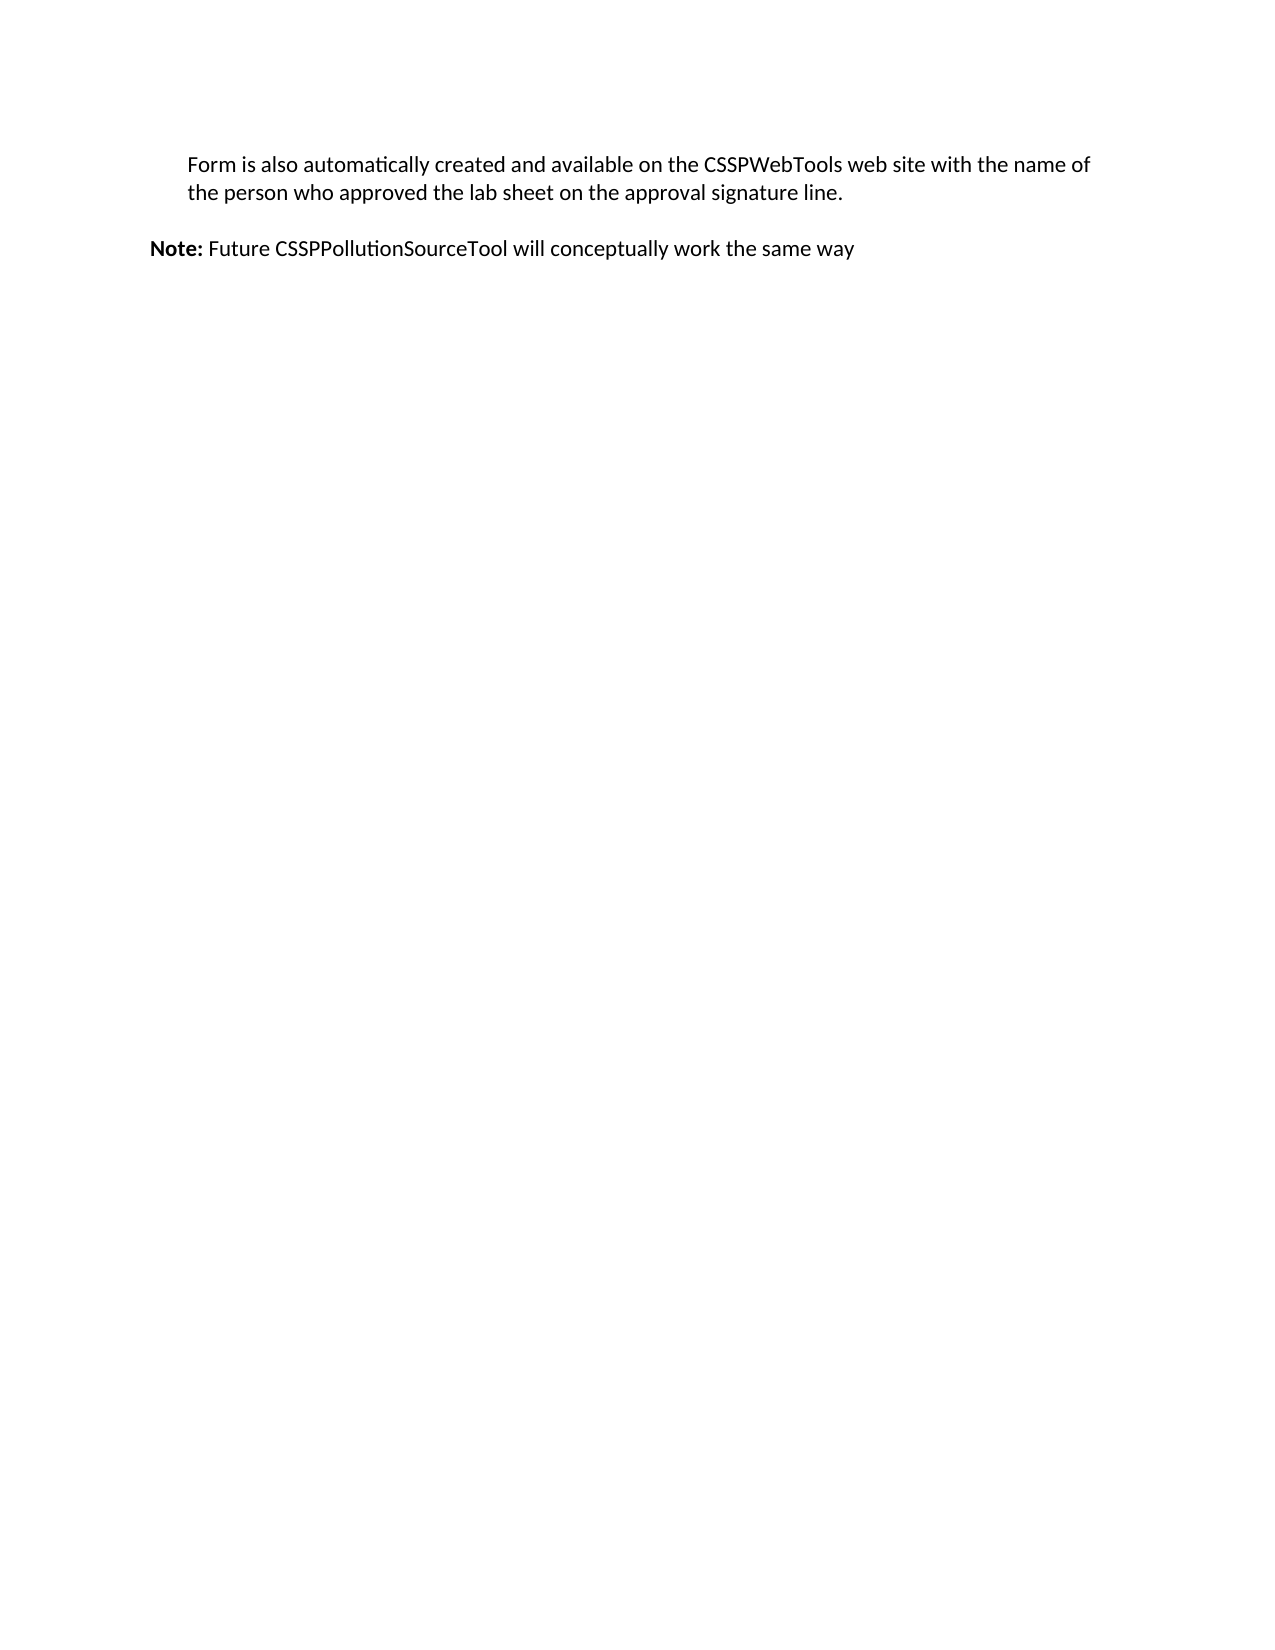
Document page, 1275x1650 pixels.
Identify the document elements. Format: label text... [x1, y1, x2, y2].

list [150, 150, 1125, 206]
text Note: Future CSSPPollutionSourceTool will conceptually work the same way [150, 234, 1125, 262]
